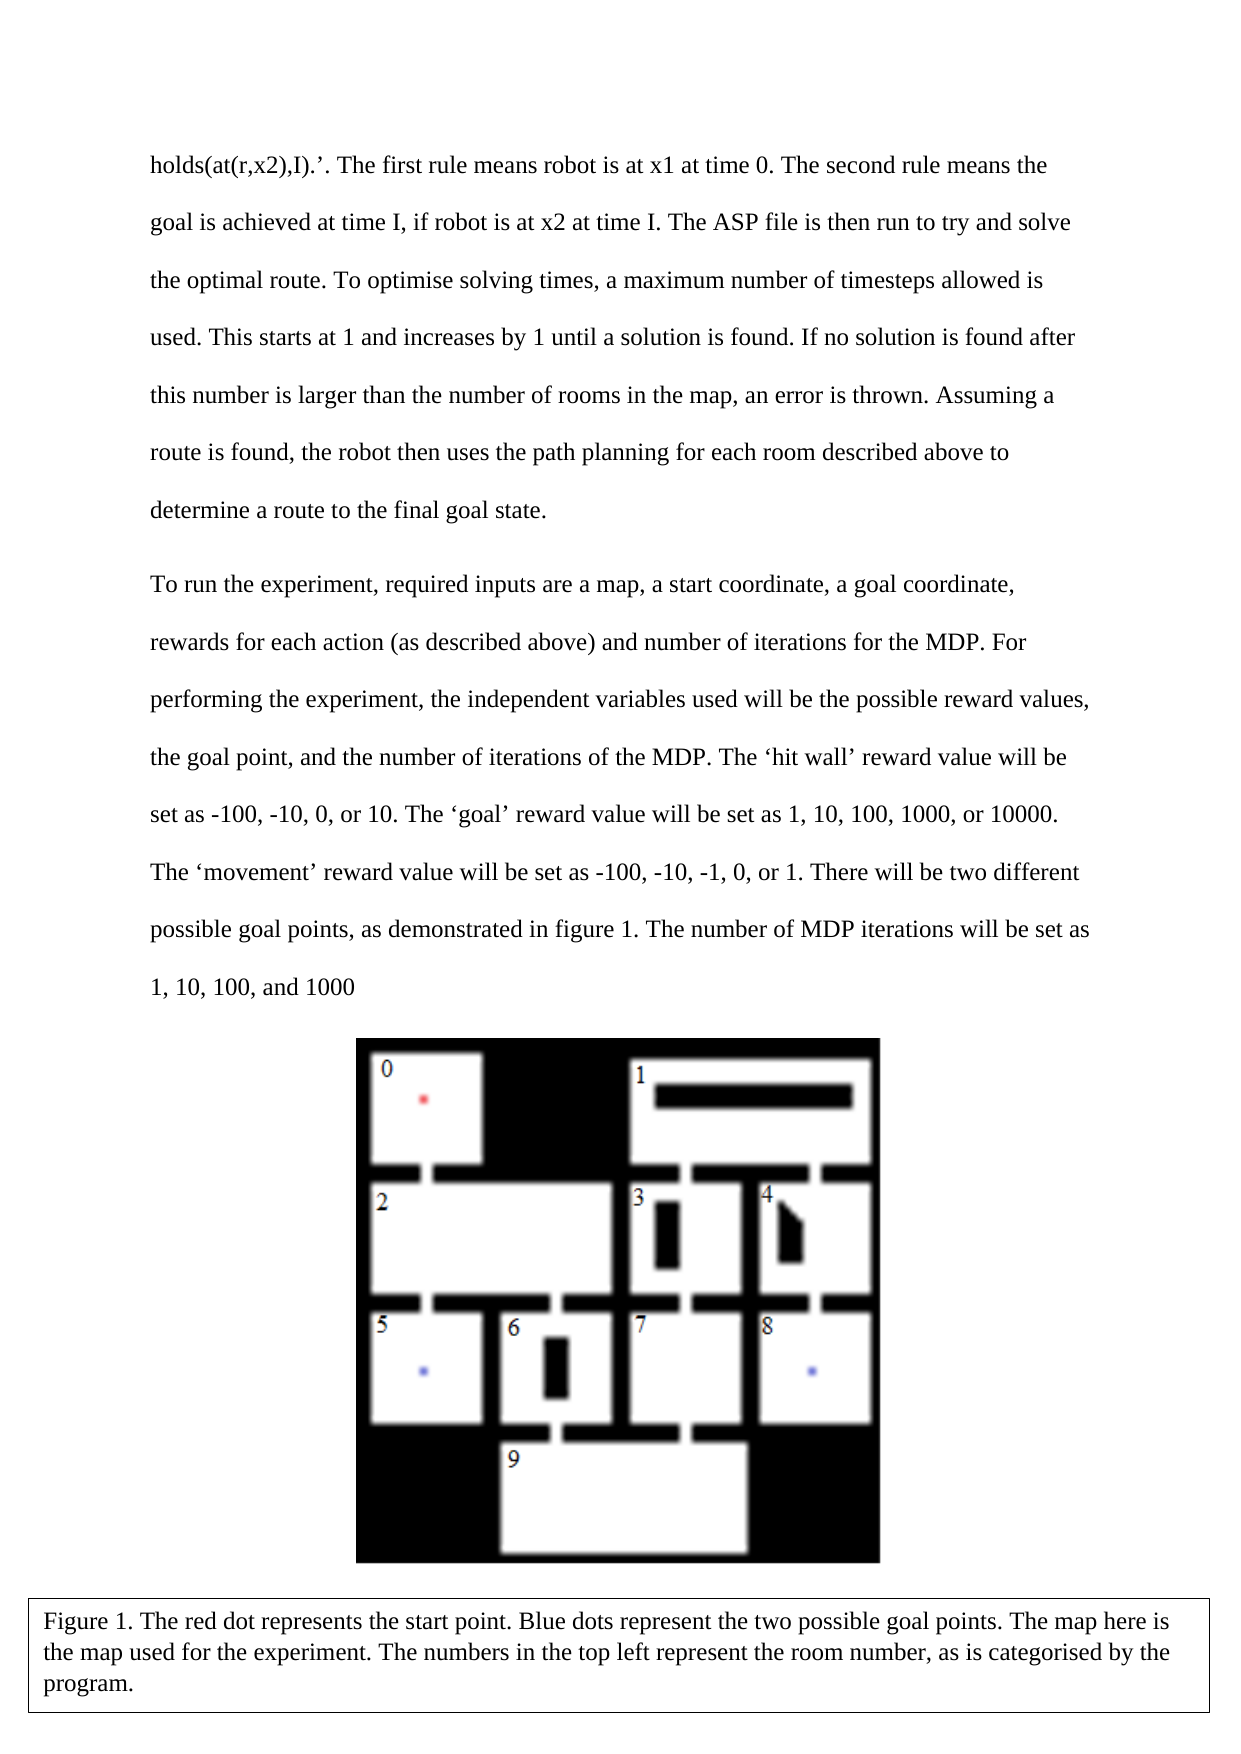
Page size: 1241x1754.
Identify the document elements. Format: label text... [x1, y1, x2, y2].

picture [356, 1038, 882, 1565]
text To run the experiment, required inputs are a map, a start coordinate, a goal coordinate, rewards for each action (as described above) and number of iterations for the MDP. For performing the experiment, the independent variables used will be the possible reward values, the goal point, and the number of iterations of the MDP. The ‘hit wall’ reward value will be set as -100, -10, 0, or 10. The ‘goal’ reward value will be set as 1, 10, 100, 1000, or 10000. The ‘movement’ reward value will be set as -100, -10, -1, 0, or 1. There will be two different possible goal points, as demonstrated in figure 1. The number of MDP iterations will be set as 1, 10, 100, and 1000 [150, 569, 1090, 1000]
